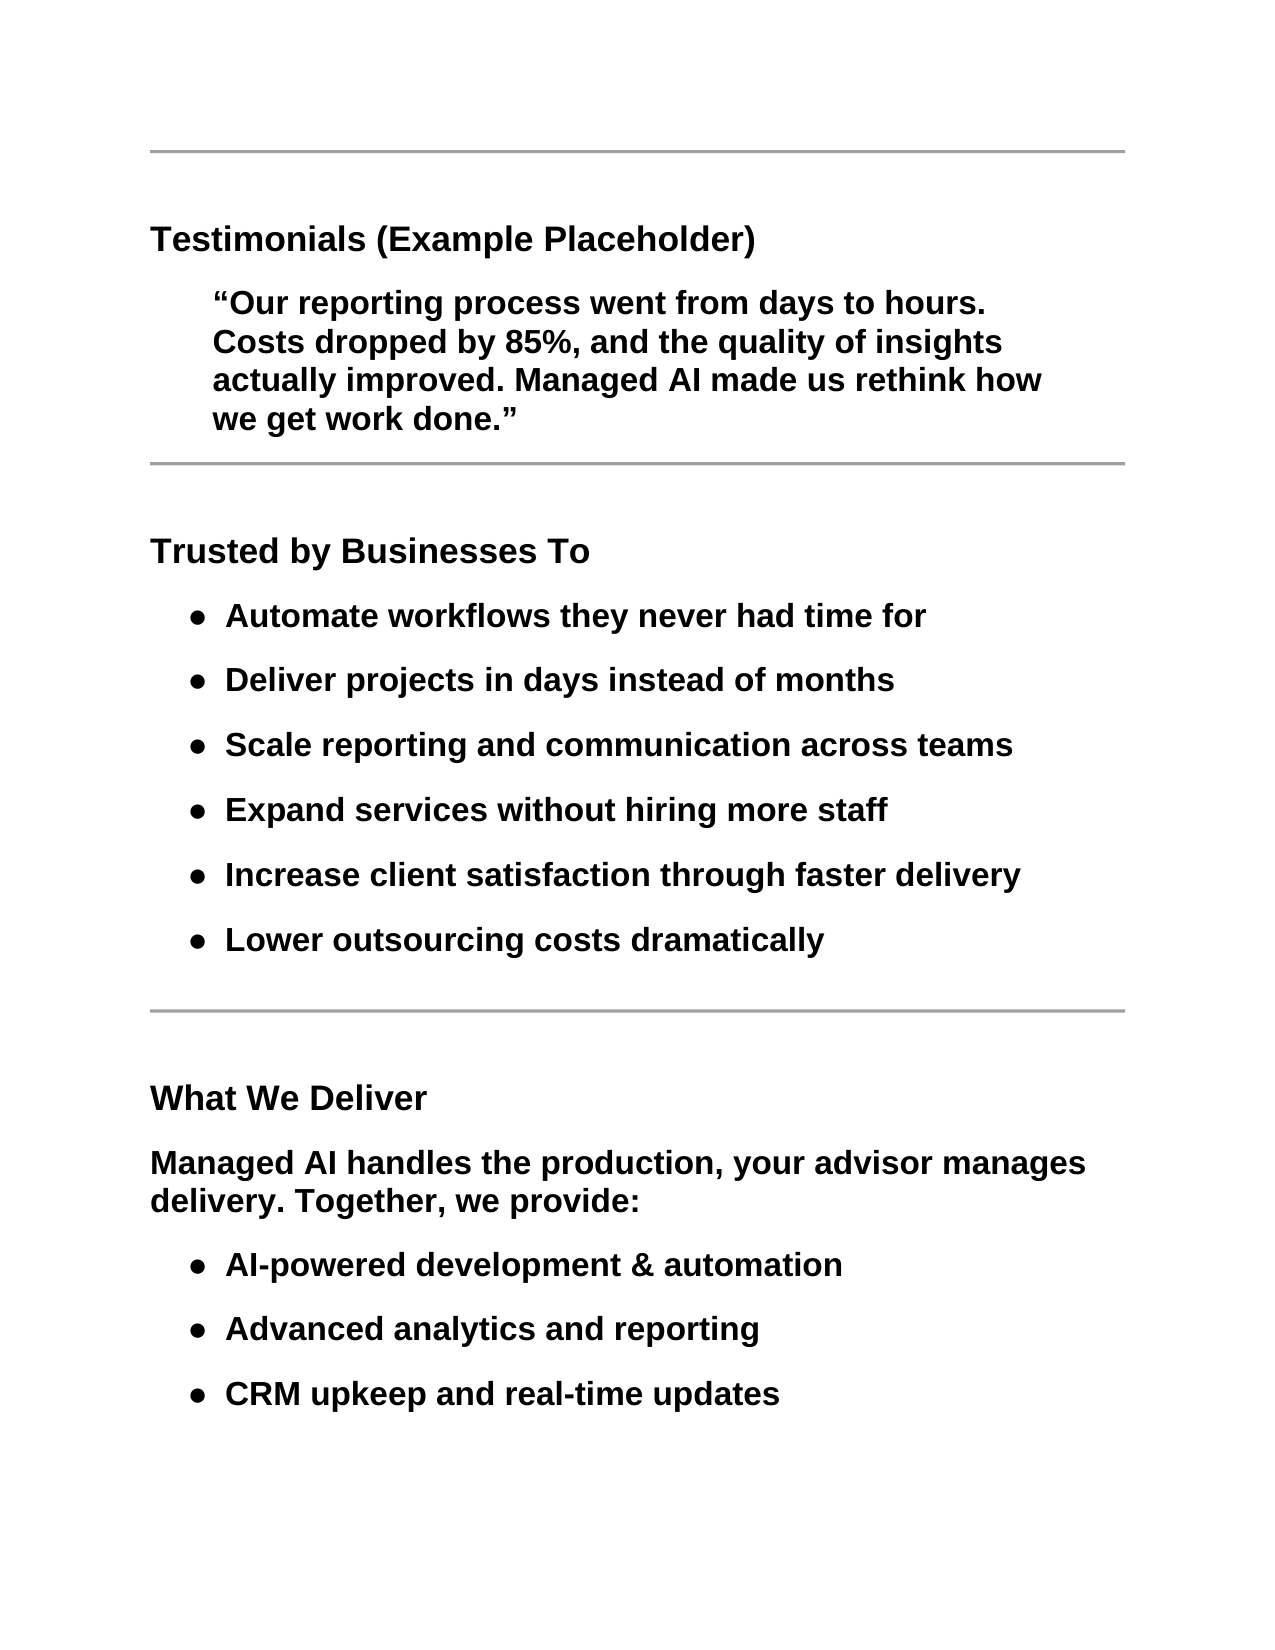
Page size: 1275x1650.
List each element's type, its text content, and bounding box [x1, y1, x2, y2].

list Advanced analytics and reporting [187, 1309, 1125, 1374]
list CRM upkeep and real-time updates [187, 1374, 1125, 1439]
text Managed AI handles the production, your advisor manages delivery. Together, we provide: [150, 1143, 1125, 1220]
subtitle Testimonials (Example Placeholder) [150, 218, 1125, 258]
subtitle Trusted by Businesses To [150, 530, 1125, 571]
list Automate workflows they never had time for [187, 596, 1125, 660]
text “Our reporting process went from days to hours. Costs dropped by 85%, and the quality of insights actually improved. Managed AI made us rethink how we get work done.” [212, 283, 1062, 437]
list Scale reporting and communication across teams [187, 725, 1125, 790]
list Lower outsourcing costs dramatically [187, 919, 1125, 984]
list Increase client satisfaction through faster delivery [187, 855, 1125, 919]
list Deliver projects in days instead of months [187, 660, 1125, 725]
subtitle What We Deliver [150, 1077, 1125, 1118]
list Expand services without hiring more staff [187, 790, 1125, 855]
list AI-powered development & automation [187, 1245, 1125, 1309]
